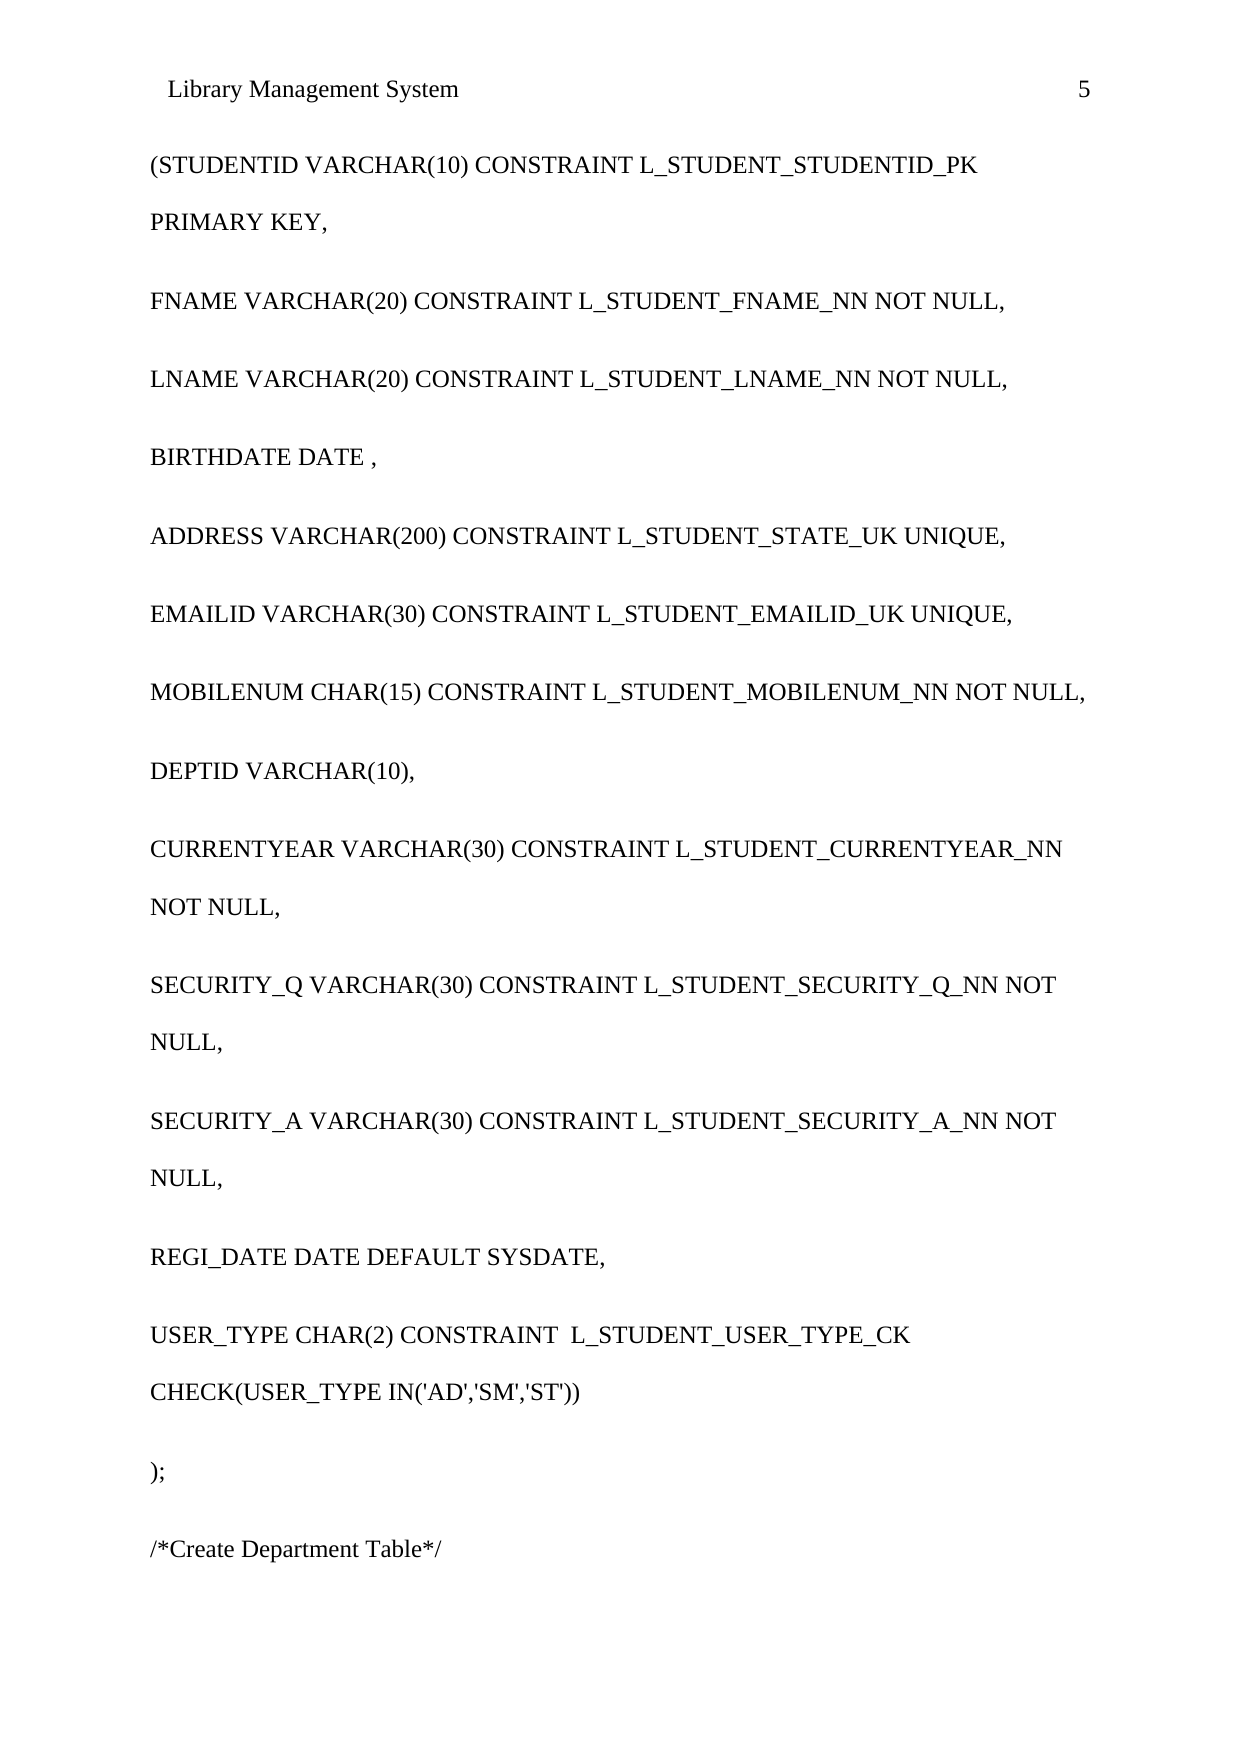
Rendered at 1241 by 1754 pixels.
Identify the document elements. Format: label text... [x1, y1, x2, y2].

text REGI_DATE DATE DEFAULT SYSDATE, [150, 1242, 1090, 1270]
text SECURITY_A VARCHAR(30) CONSTRAINT L_STUDENT_SECURITY_A_NN NOT NULL, [150, 1106, 1090, 1192]
text EMAILID VARCHAR(30) CONSTRAINT L_STUDENT_EMAILID_UK UNIQUE, [150, 599, 1090, 628]
text CURRENTYEAR VARCHAR(30) CONSTRAINT L_STUDENT_CURRENTYEAR_NN NOT NULL, [150, 834, 1090, 920]
text SECURITY_Q VARCHAR(30) CONSTRAINT L_STUDENT_SECURITY_Q_NN NOT NULL, [150, 970, 1090, 1056]
text LNAME VARCHAR(20) CONSTRAINT L_STUDENT_LNAME_NN NOT NULL, [150, 364, 1090, 393]
text USER_TYPE CHAR(2) CONSTRAINT L_STUDENT_USER_TYPE_CK CHECK(USER_TYPE IN('AD','SM','ST')) [150, 1320, 1090, 1406]
text /*Create Department Table*/ [150, 1534, 1090, 1563]
text (STUDENTID VARCHAR(10) CONSTRAINT L_STUDENT_STUDENTID_PK PRIMARY KEY, [150, 150, 1090, 236]
text MOBILENUM CHAR(15) CONSTRAINT L_STUDENT_MOBILENUM_NN NOT NULL, [150, 677, 1090, 706]
text ); [150, 1456, 1090, 1484]
text ADDRESS VARCHAR(200) CONSTRAINT L_STUDENT_STATE_UK UNIQUE, [150, 521, 1090, 549]
text FNAME VARCHAR(20) CONSTRAINT L_STUDENT_FNAME_NN NOT NULL, [150, 286, 1090, 314]
text BIRTHDATE DATE , [150, 442, 1090, 471]
text DEPTID VARCHAR(10), [150, 756, 1090, 784]
